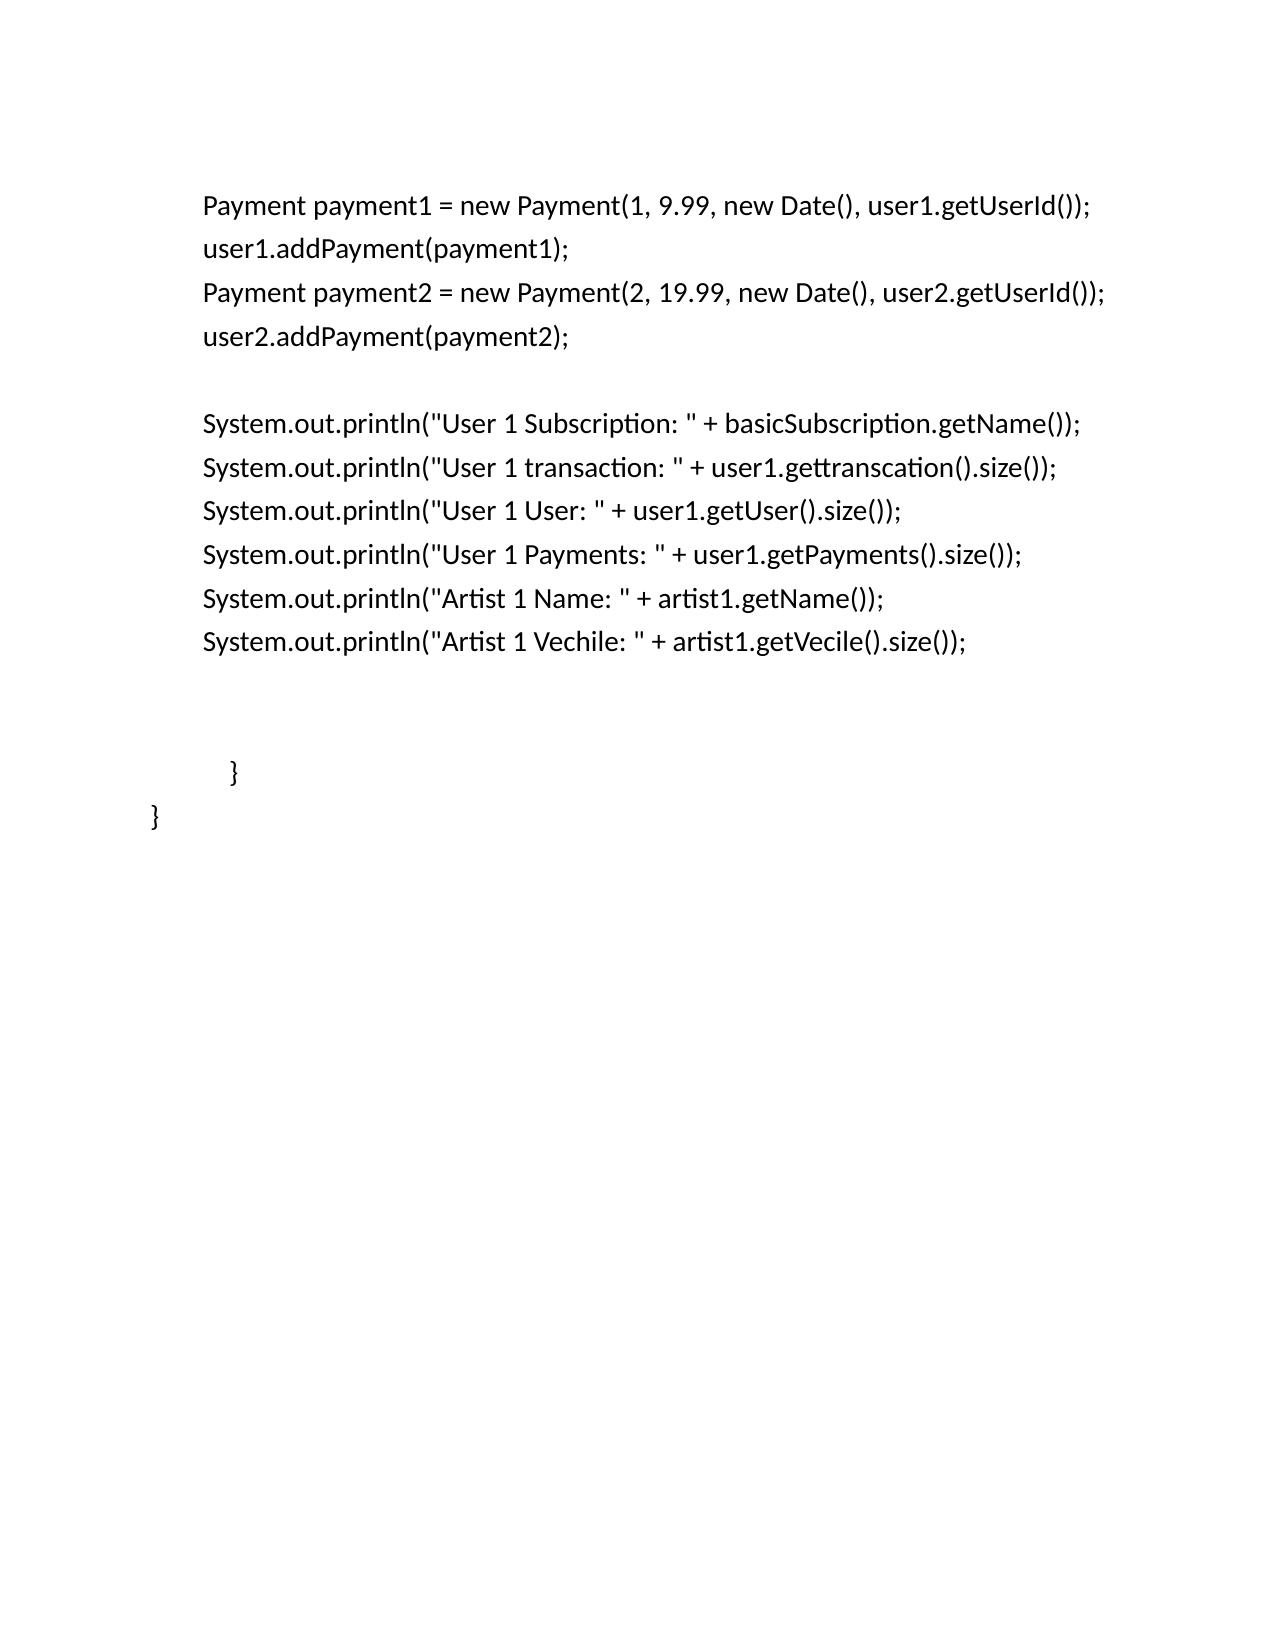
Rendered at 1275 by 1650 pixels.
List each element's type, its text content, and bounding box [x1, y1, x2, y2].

text user1.addPayment(payment1); [150, 237, 1125, 264]
text } [150, 761, 1125, 788]
text System.out.println("Artist 1 Name: " + artist1.getName()); [150, 586, 1125, 613]
text System.out.println("User 1 User: " + user1.getUser().size()); [150, 499, 1125, 526]
text Payment payment2 = new Payment(2, 19.99, new Date(), user2.getUserId()); [150, 281, 1125, 308]
text System.out.println("User 1 Payments: " + user1.getPayments().size()); [150, 543, 1125, 570]
text System.out.println("User 1 transaction: " + user1.gettranscation().size()); [150, 456, 1125, 482]
text Payment payment1 = new Payment(1, 9.99, new Date(), user1.getUserId()); [150, 194, 1125, 221]
text System.out.println("Artist 1 Vechile: " + artist1.getVecile().size()); [150, 630, 1125, 657]
text System.out.println("User 1 Subscription: " + basicSubscription.getName()); [150, 412, 1125, 439]
text user2.addPayment(payment2); [150, 324, 1125, 352]
text } [150, 805, 1125, 832]
